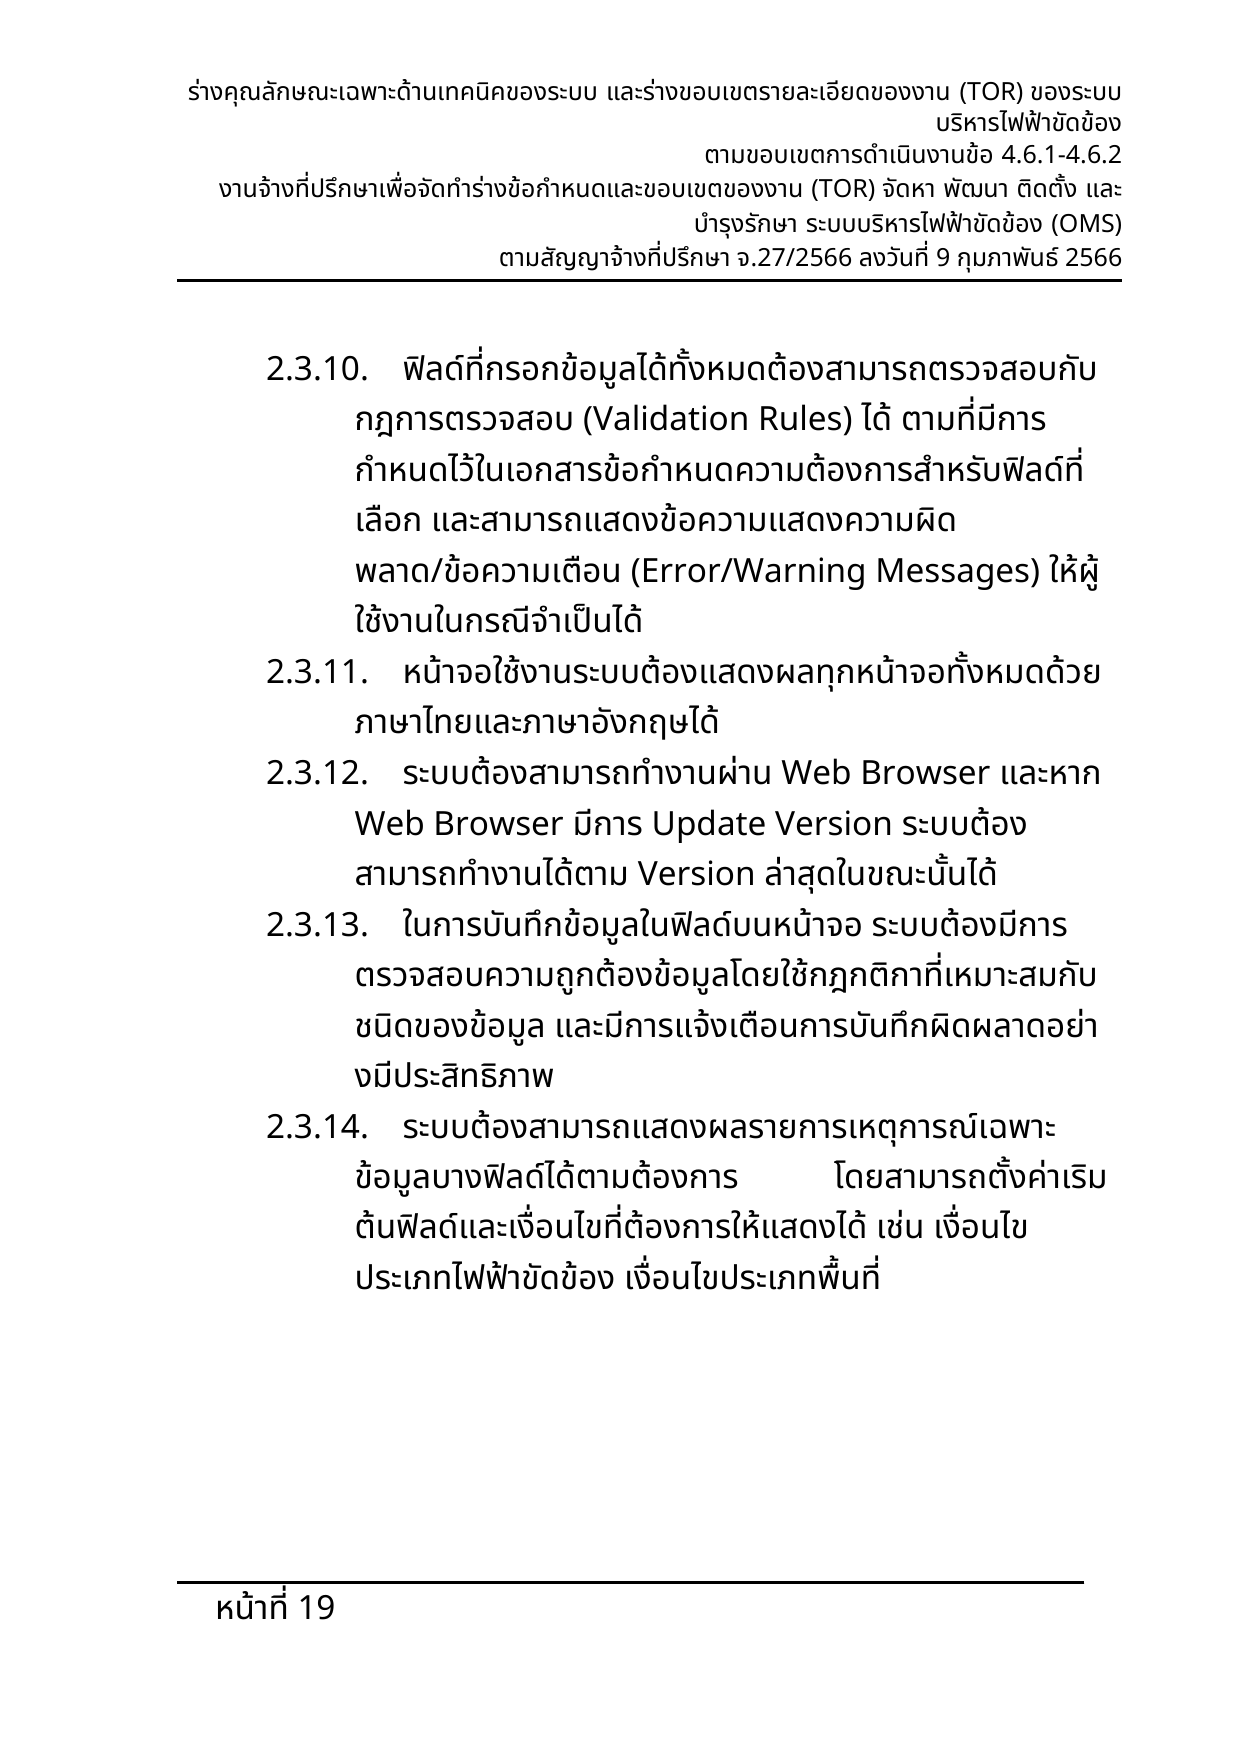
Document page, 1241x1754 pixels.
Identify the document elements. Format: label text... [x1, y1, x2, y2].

subtitle ระบบต้องสามารถทำงานผ่าน Web Browser และหาก Web Browser มีการ Update Version ระบบต้องสามารถทำงานได้ตาม Version ล่าสุดในขณะนั้นได้ [266, 749, 1122, 901]
subtitle ฟิลด์ที่กรอกข้อมูลได้ทั้งหมดต้องสามารถตรวจสอบกับกฎการตรวจสอบ (Validation Rules) ได้ ตามที่มีการกำหนดไว้ในเอกสารข้อกำหนดความต้องการสำหรับฟิลด์ที่เลือก และสามารถแสดงข้อความแสดงความผิดพลาด/ข้อความเตือน (Error/Warning Messages) ให้ผู้ใช้งานในกรณีจำเป็นได้ [266, 344, 1122, 648]
subtitle ในการบันทึกข้อมูลในฟิลด์บนหน้าจอ ระบบต้องมีการตรวจสอบความถูกต้องข้อมูลโดยใช้กฎกติกาที่เหมาะสมกับชนิดของข้อมูล และมีการแจ้งเตือนการบันทึกผิดผลาดอย่างมีประสิทธิภาพ [266, 901, 1122, 1102]
subtitle ระบบต้องสามารถแสดงผลรายการเหตุการณ์เฉพาะข้อมูลบางฟิลด์ได้ตามต้องการ โดยสามารถตั้งค่าเริมต้นฟิลด์และเงื่อนไขที่ต้องการให้แสดงได้ เช่น เงื่อนไขประเภทไฟฟ้าขัดข้อง เงื่อนไขประเภทพื้นที่ [266, 1102, 1122, 1304]
subtitle หน้าจอใช้งานระบบต้องแสดงผลทุกหน้าจอทั้งหมดด้วยภาษาไทยและภาษาอังกฤษได้ [266, 648, 1122, 749]
